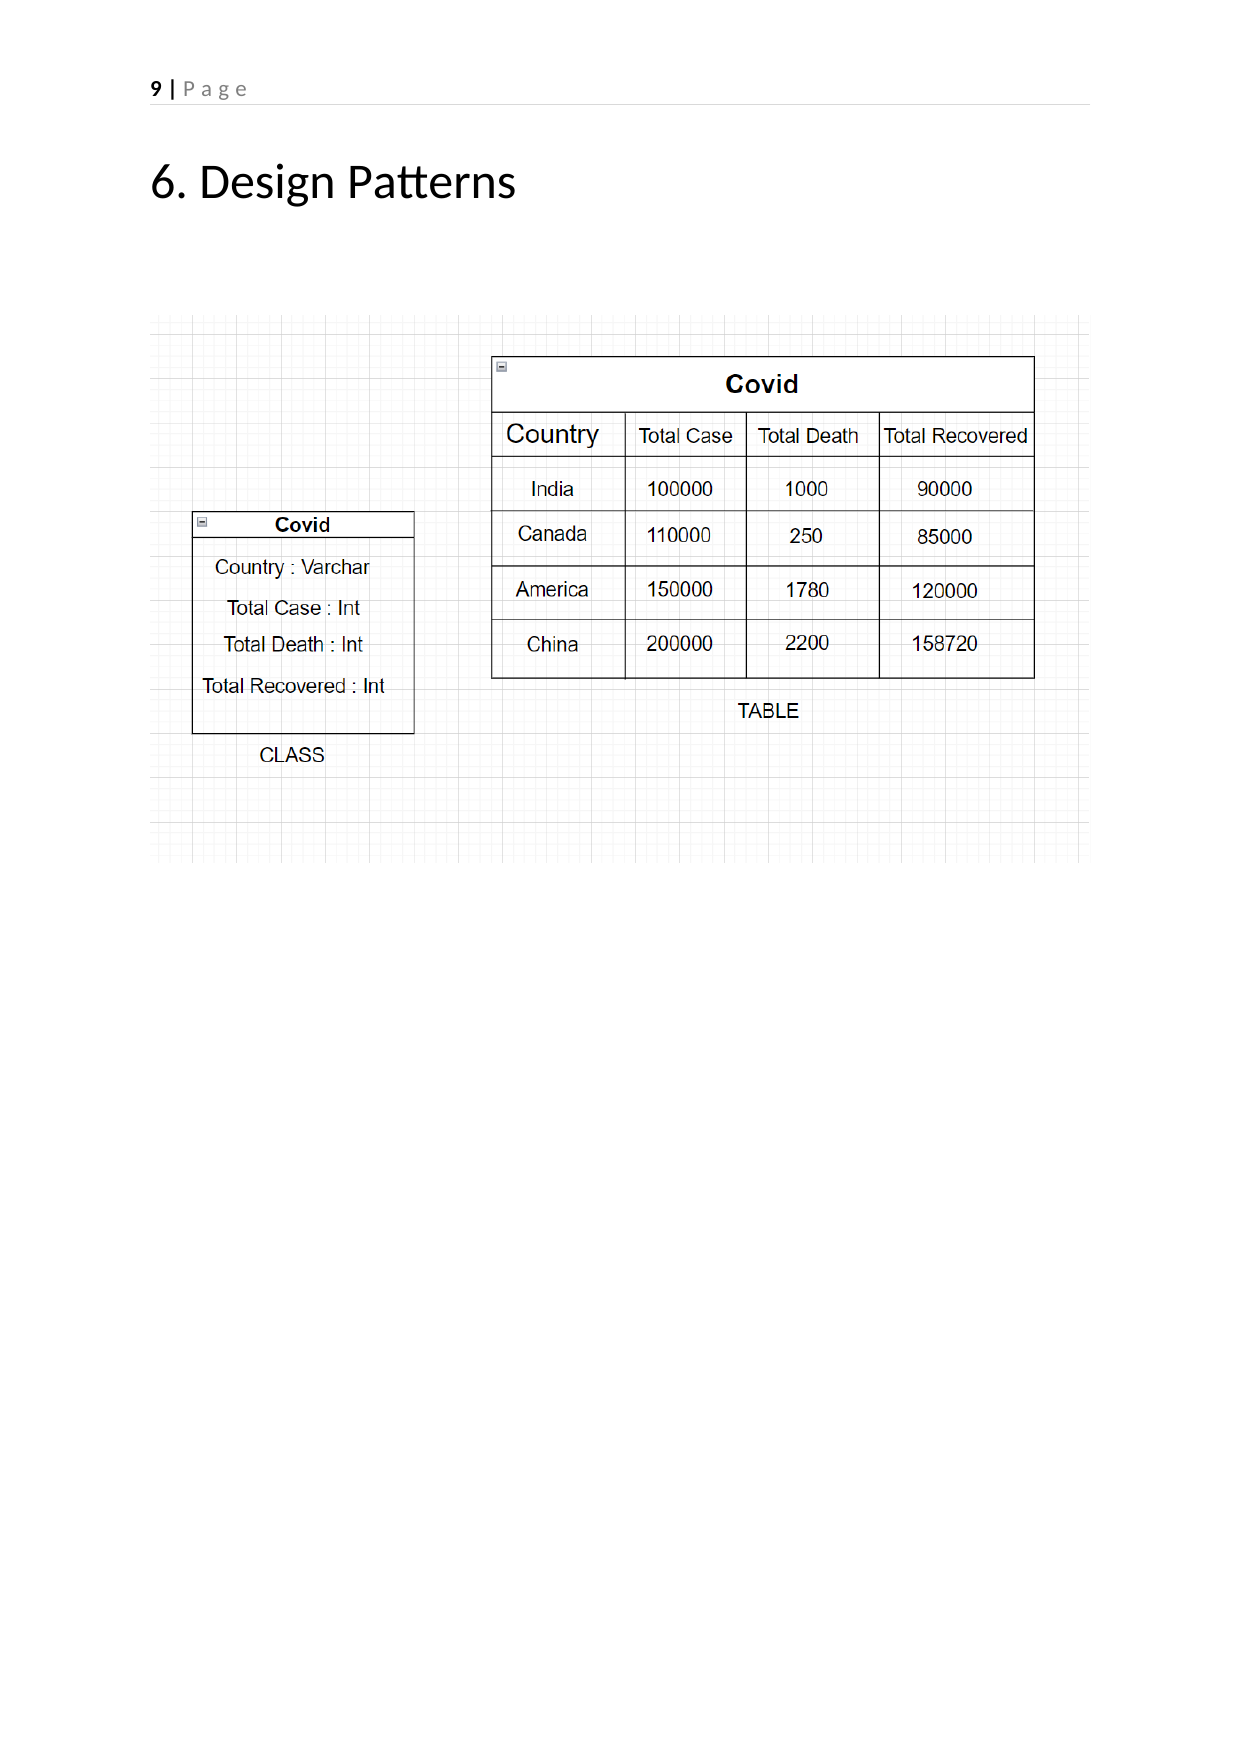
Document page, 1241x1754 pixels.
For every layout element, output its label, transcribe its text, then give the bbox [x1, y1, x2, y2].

text 6. Design Patterns [150, 150, 1090, 211]
picture [150, 315, 1091, 863]
